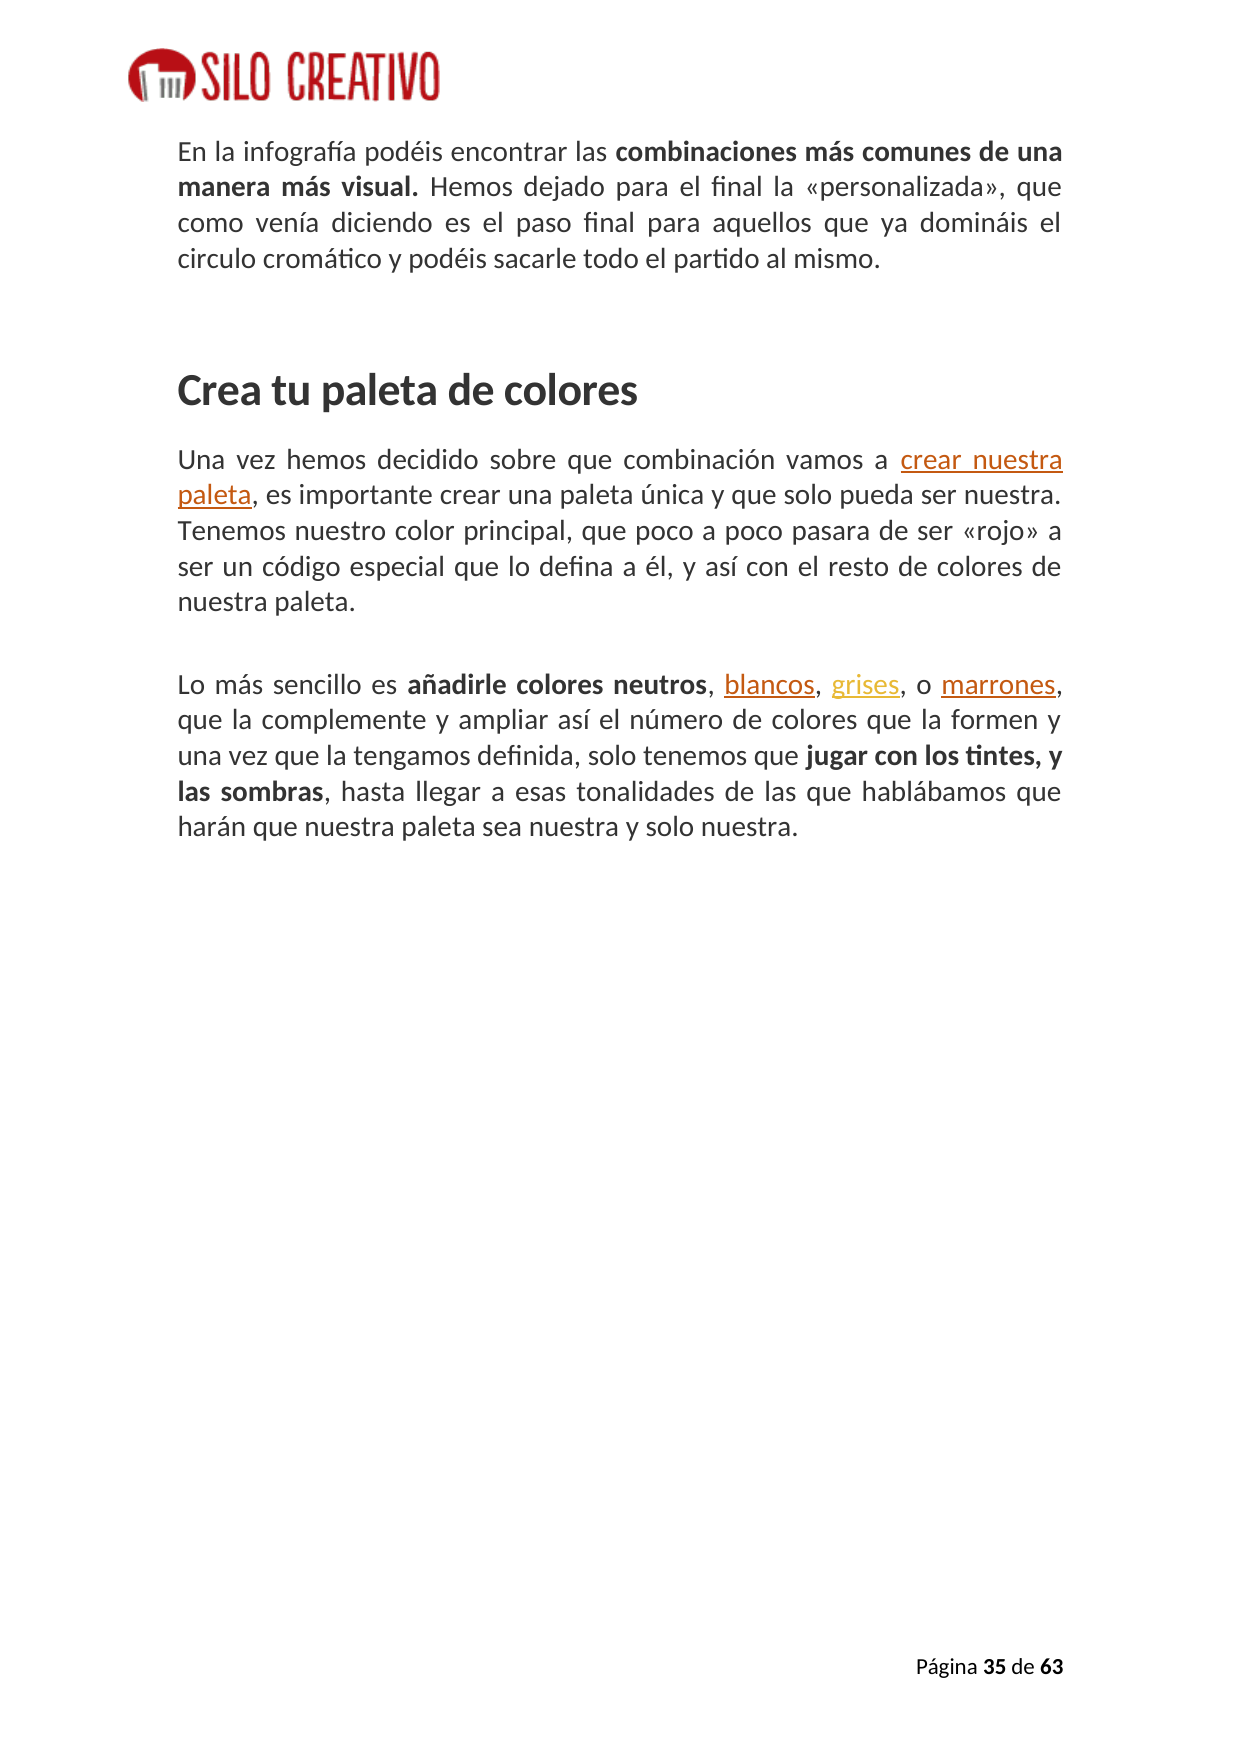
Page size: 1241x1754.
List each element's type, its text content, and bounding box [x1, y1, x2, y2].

text Lo más sencillo es añadirle colores neutros, blancos, grises, o marrones, que la complemente y ampliar así el número de colores que la formen y una vez que la tengamos definida, solo tenemos que jugar con los tintes, y las sombras, hasta llegar a esas tonalidades de las que hablábamos que harán que nuestra paleta sea nuestra y solo nuestra. [177, 666, 1063, 844]
picture [127, 48, 440, 102]
text Una vez hemos decidido sobre que combinación vamos a crear nuestra paleta, es importante crear una paleta única y que solo pueda ser nuestra. Tenemos nuestro color principal, que poco a poco pasara de ser «rojo» a ser un código especial que lo defina a él, y así con el resto de colores de nuestra paleta. [177, 441, 1063, 619]
text En la infografía podéis encontrar las combinaciones más comunes de una manera más visual. Hemos dejado para el final la «personalizada», que como venía diciendo es el paso final para aquellos que ya domináis el circulo cromático y podéis sacarle todo el partido al mismo. [177, 133, 1063, 275]
subtitle Crea tu paleta de colores [177, 361, 1063, 417]
